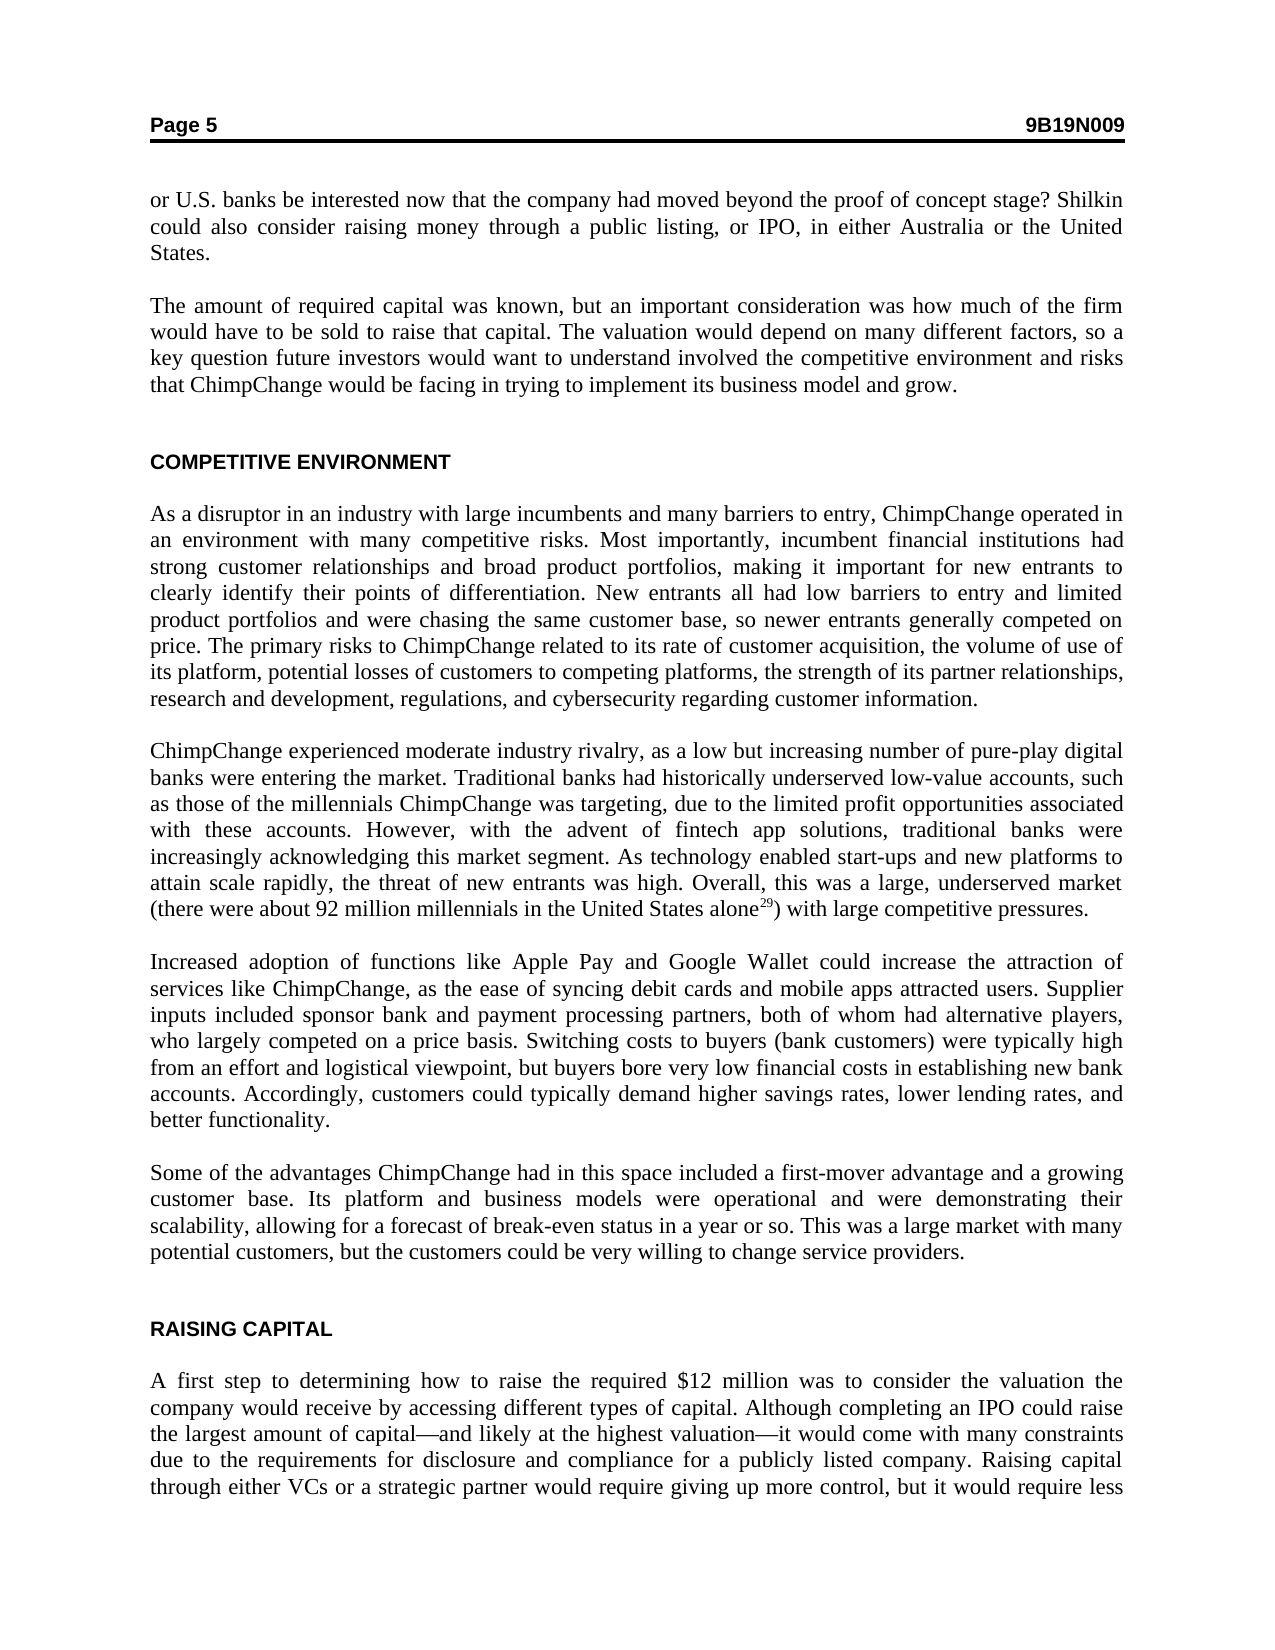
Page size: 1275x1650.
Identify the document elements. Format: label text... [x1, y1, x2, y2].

text Competitive Environment [150, 450, 1125, 474]
text Some of the advantages ChimpChange had in this space included a first-mover advantage and a growing customer base. Its platform and business models were operational and were demonstrating their scalability, allowing for a forecast of break-even status in a year or so. This was a large market with many potential customers, but the customers could be very willing to change service providers. [150, 1159, 1125, 1264]
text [150, 1367, 1125, 1499]
text ChimpChange experienced moderate industry rivalry, as a low but increasing number of pure-play digital banks were entering the market. Traditional banks had historically underserved low-value accounts, such as those of the millennials ChimpChange was targeting, due to the limited profit opportunities associated with these accounts. However, with the advent of fintech app solutions, traditional banks were increasingly acknowledging this market segment. As technology enabled start-ups and new platforms to attain scale rapidly, the threat of new entrants was high. Overall, this was a large, underserved market (there were about 92 million millennials in the United States alone) with large competitive pressures. [150, 737, 1125, 922]
text Raising Capital [150, 1317, 1125, 1341]
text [150, 186, 1125, 265]
text As a disruptor in an industry with large incumbents and many barriers to entry, ChimpChange operated in an environment with many competitive risks. Most importantly, incumbent financial institutions had strong customer relationships and broad product portfolios, making it important for new entrants to clearly identify their points of differentiation. New entrants all had low barriers to entry and limited product portfolios and were chasing the same customer base, so newer entrants generally competed on price. The primary risks to ChimpChange related to its rate of customer acquisition, the volume of use of its platform, potential losses of customers to competing platforms, the strength of its partner relationships, research and development, regulations, and cybersecurity regarding customer information. [150, 500, 1125, 711]
text The amount of required capital was known, but an important consideration was how much of the firm would have to be sold to raise that capital. The valuation would depend on many different factors, so a key question future investors would want to understand involved the competitive environment and risks that ChimpChange would be facing in trying to implement its business model and grow. [150, 292, 1125, 397]
text Increased adoption of functions like Apple Pay and Google Wallet could increase the attraction of services like ChimpChange, as the ease of syncing debit cards and mobile apps attracted users. Supplier inputs included sponsor bank and payment processing partners, both of whom had alternative players, who largely competed on a price basis. Switching costs to buyers (bank customers) were typically high from an effort and logistical viewpoint, but buyers bore very low financial costs in establishing new bank accounts. Accordingly, customers could typically demand higher savings rates, lower lending rates, and better functionality. [150, 948, 1125, 1133]
